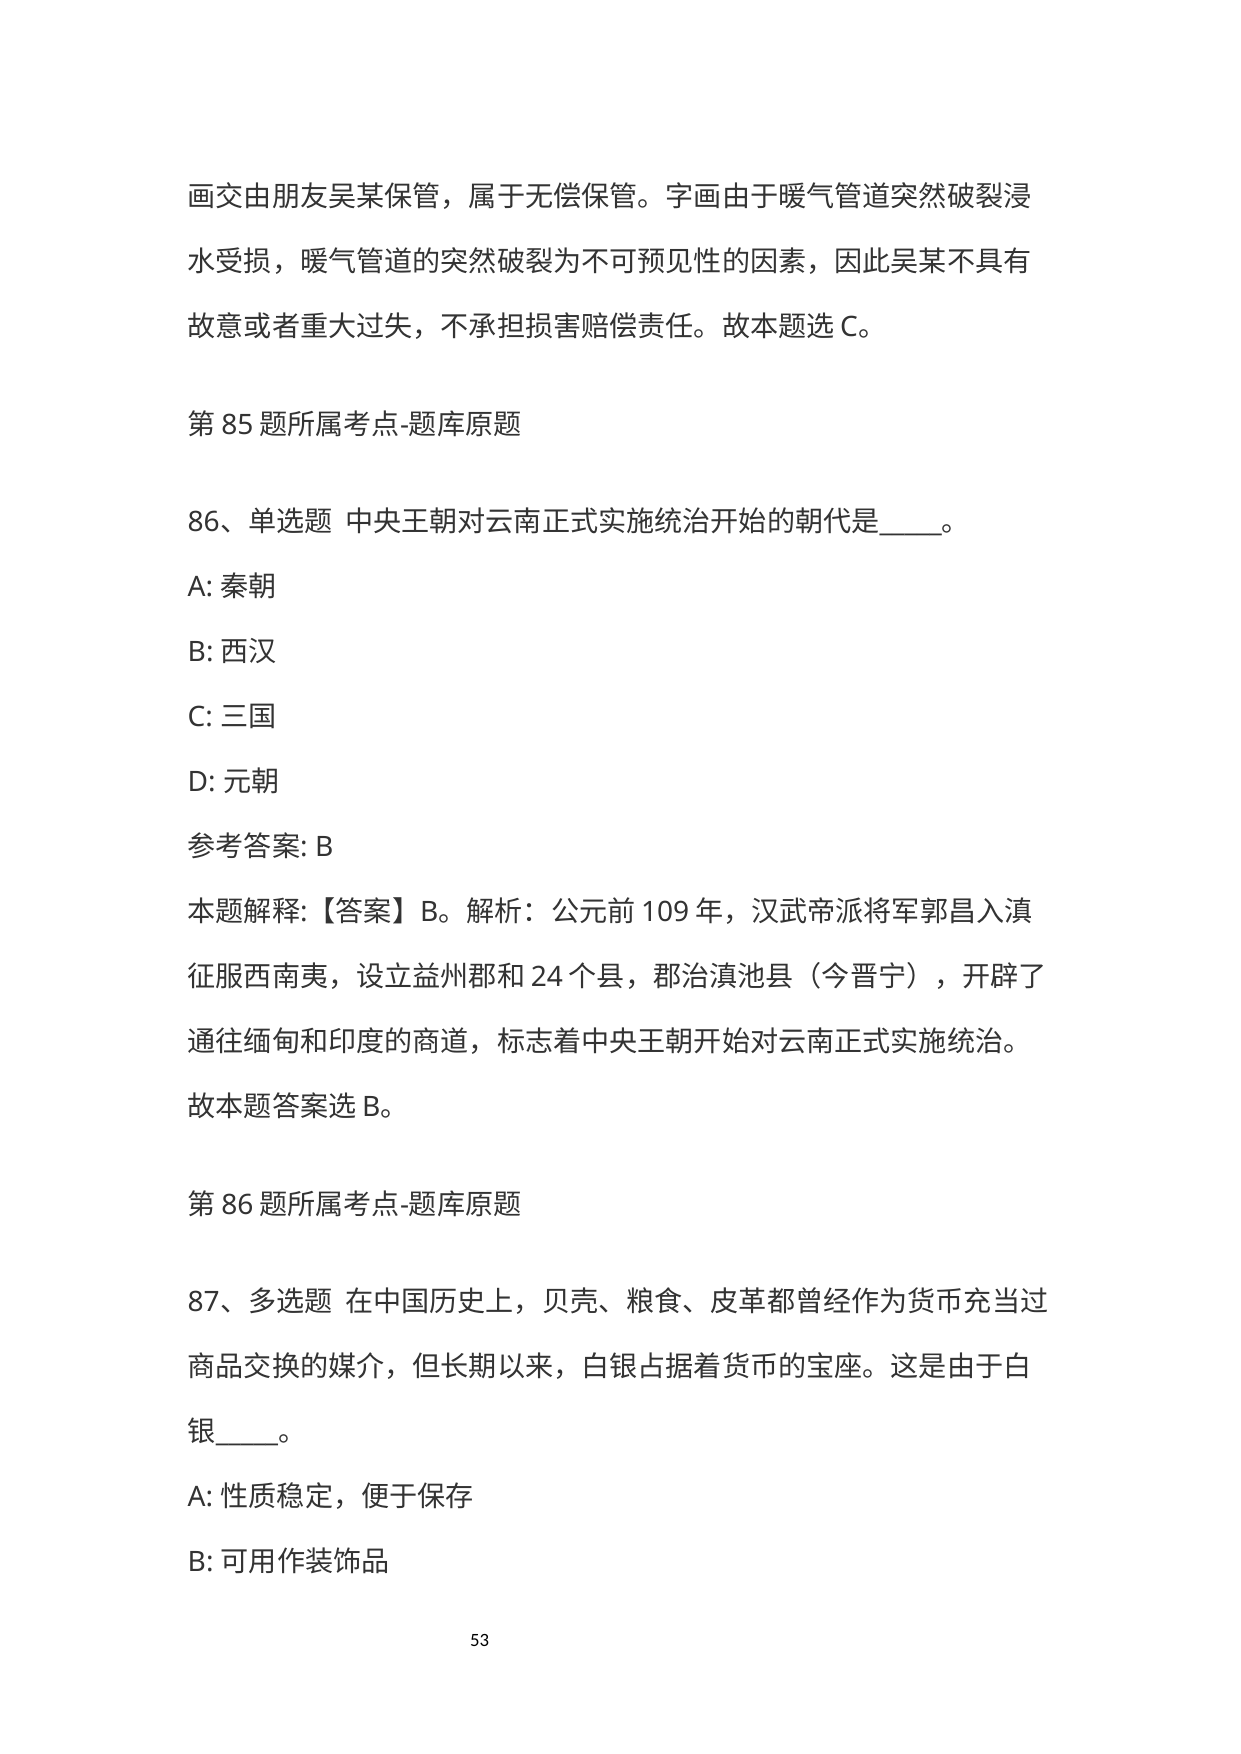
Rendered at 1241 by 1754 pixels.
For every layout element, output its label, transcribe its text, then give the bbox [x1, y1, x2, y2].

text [187, 162, 1053, 357]
text 第85题所属考点-题库原题 [187, 389, 1053, 454]
text 86、单选题 中央王朝对云南正式实施统治开始的朝代是_____。 A: 秦朝 B: 西汉 C: 三国 D: 元朝 参考答案: B 本题解释:【答案】B。解析：公元前109年，汉武帝派将军郭昌入滇征服西南夷，设立益州郡和24个县，郡治滇池县（今晋宁），开辟了通往缅甸和印度的商道，标志着中央王朝开始对云南正式实施统治。故本题答案选B。 [187, 487, 1053, 1137]
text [187, 1267, 1053, 1592]
text 第86题所属考点-题库原题 [187, 1169, 1053, 1234]
